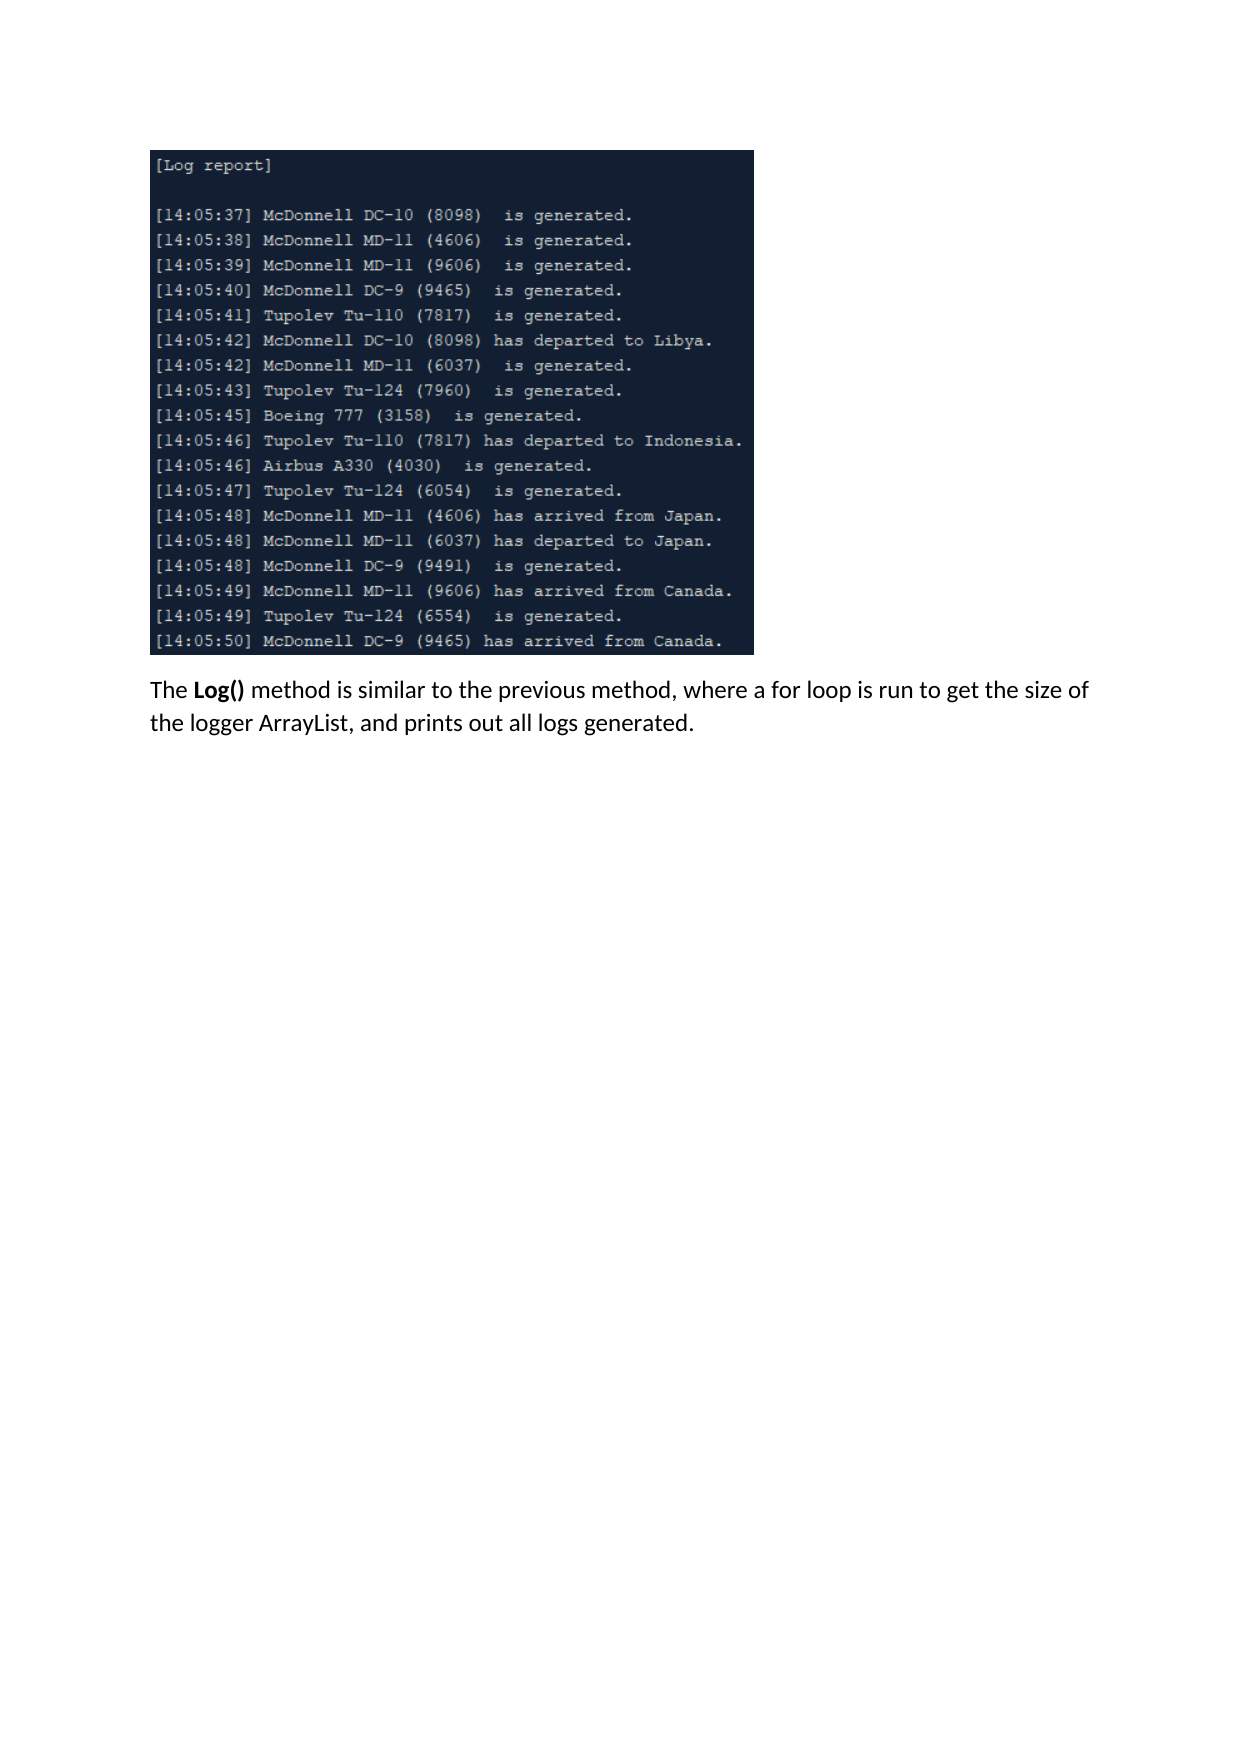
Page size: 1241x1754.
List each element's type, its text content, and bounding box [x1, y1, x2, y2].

picture [150, 150, 754, 655]
text The Log() method is similar to the previous method, where a for loop is run to get the size of the logger ArrayList, and prints out all logs generated. [150, 674, 1090, 737]
